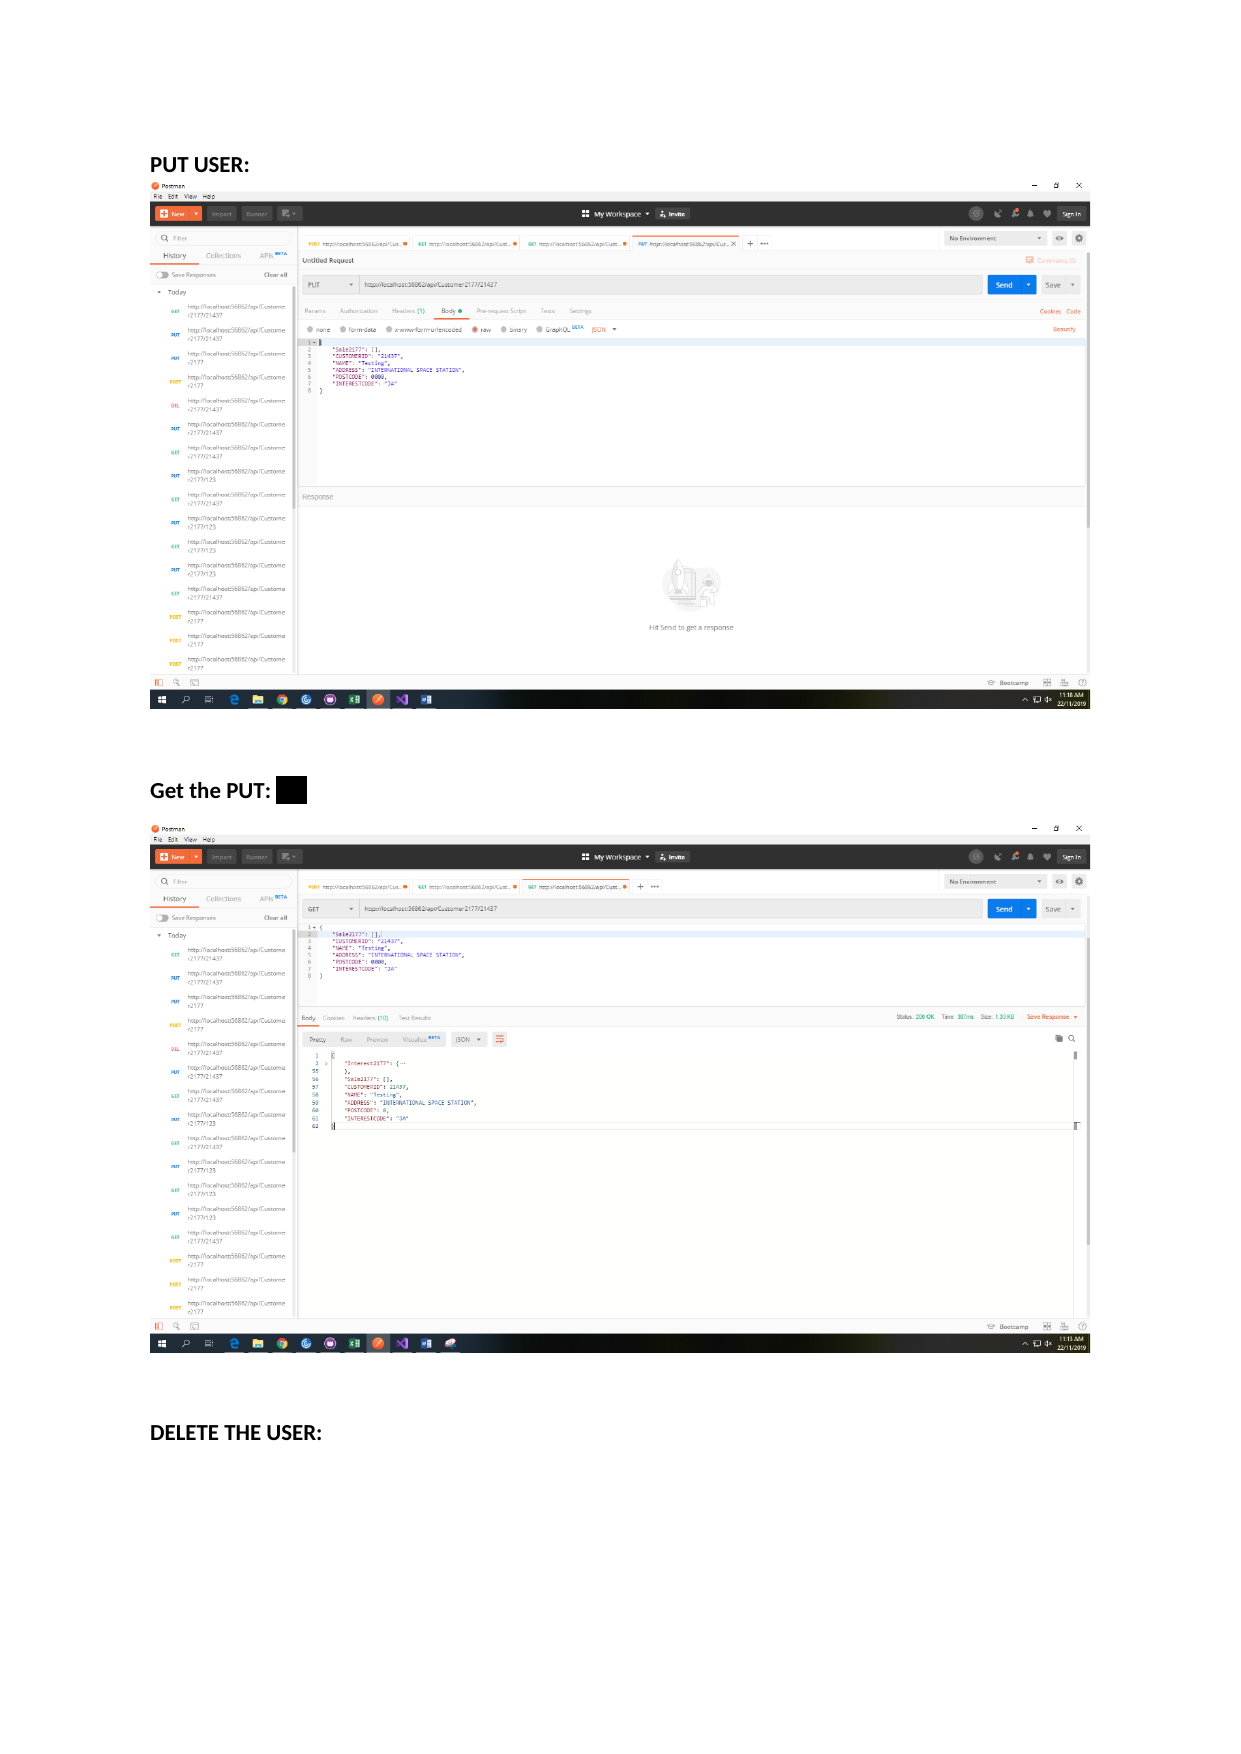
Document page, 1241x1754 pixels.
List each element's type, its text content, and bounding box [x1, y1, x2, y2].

text PUT USER: [150, 150, 1090, 180]
text DELETE THE USER: [150, 1418, 1090, 1446]
picture [150, 180, 1091, 709]
picture [150, 823, 1091, 1353]
text Get the PUT: ET [150, 776, 1090, 805]
